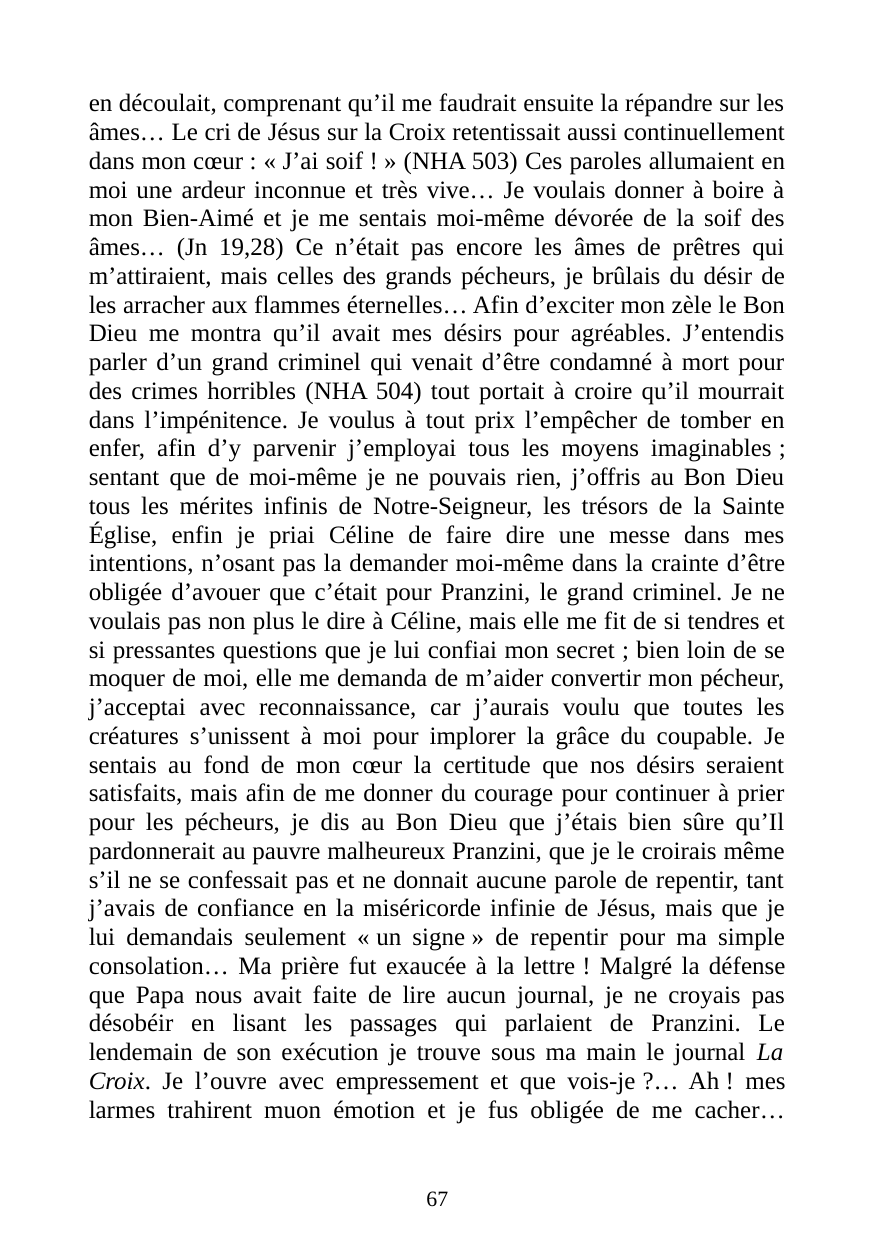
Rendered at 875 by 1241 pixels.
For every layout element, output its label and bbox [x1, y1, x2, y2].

text [88, 88, 786, 1123]
